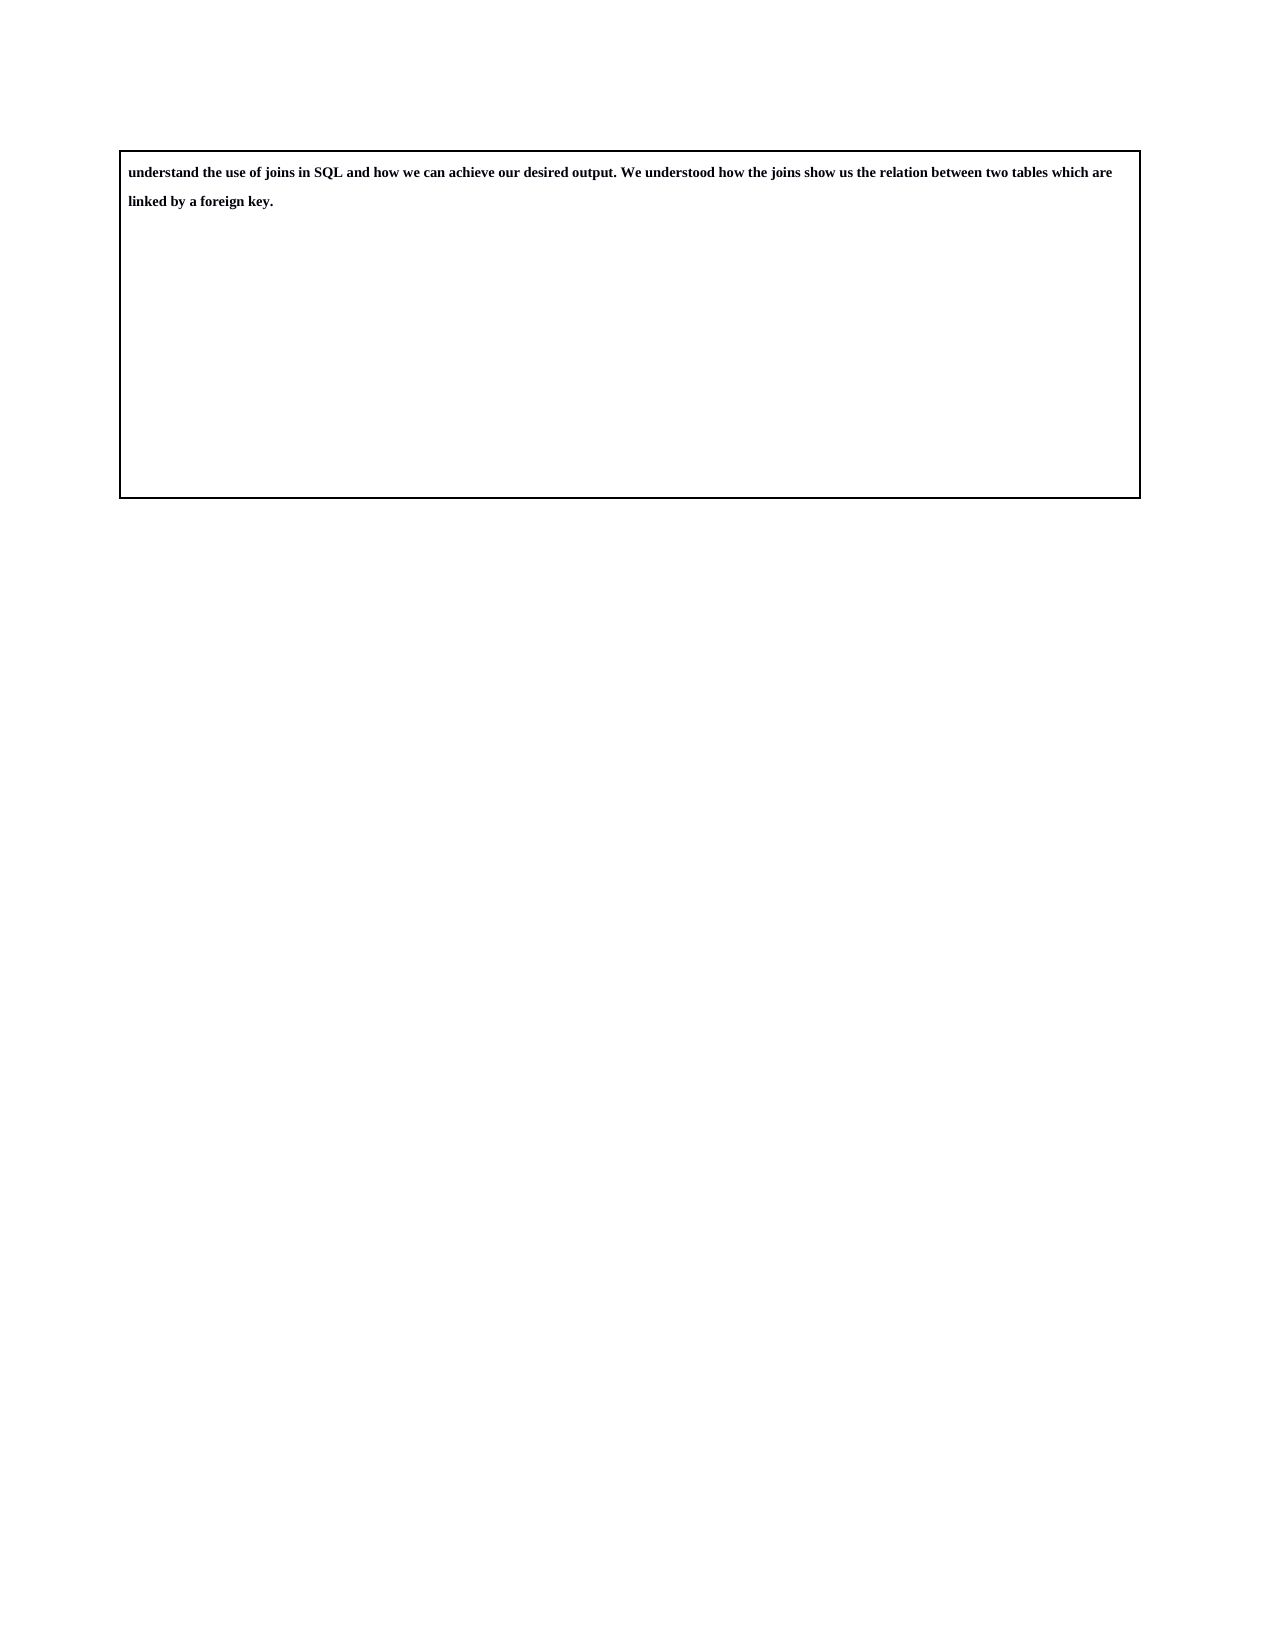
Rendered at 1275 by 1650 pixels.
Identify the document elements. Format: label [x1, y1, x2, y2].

table_cell [121, 152, 1139, 497]
